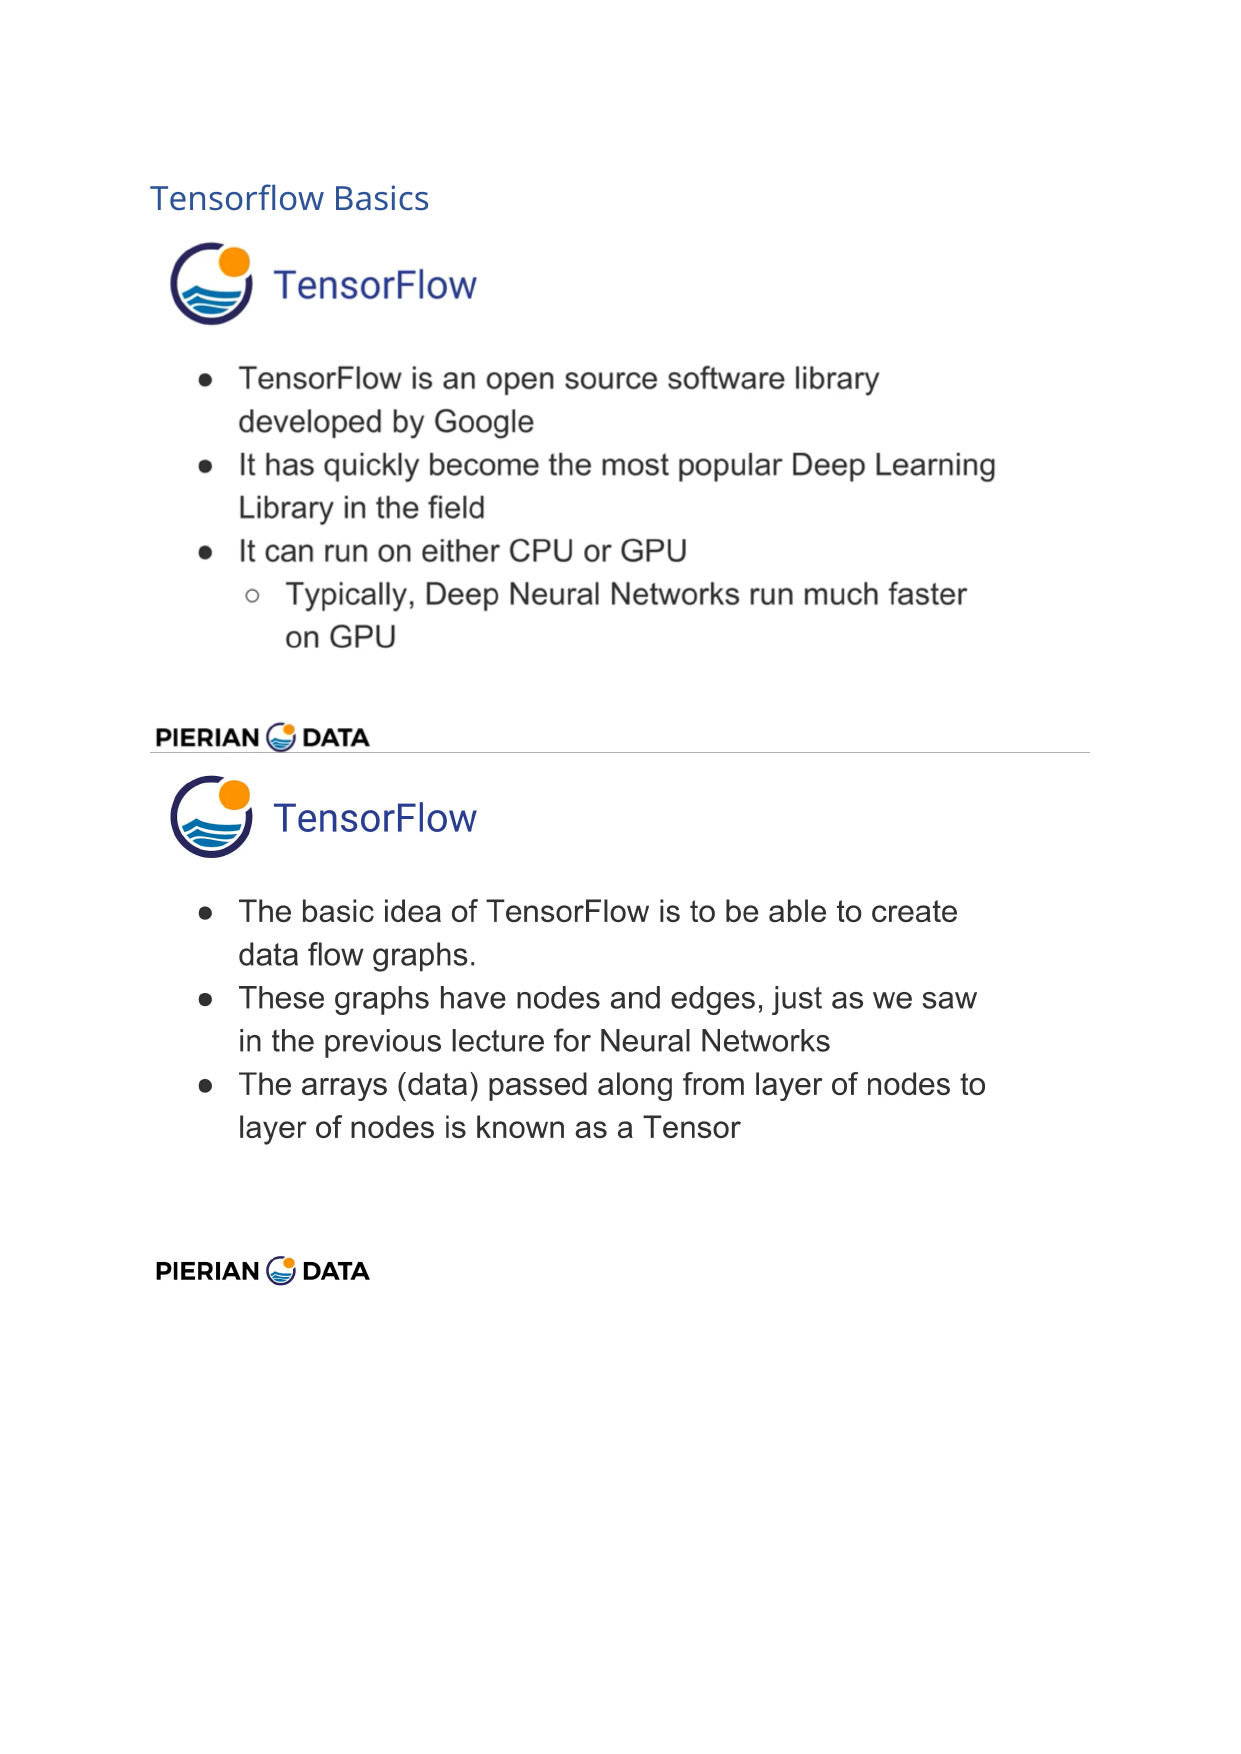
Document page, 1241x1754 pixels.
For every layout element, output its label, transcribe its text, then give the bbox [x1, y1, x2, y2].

picture [150, 223, 1091, 753]
picture [150, 756, 1091, 1286]
subtitle Tensorflow Basics [150, 175, 1090, 223]
